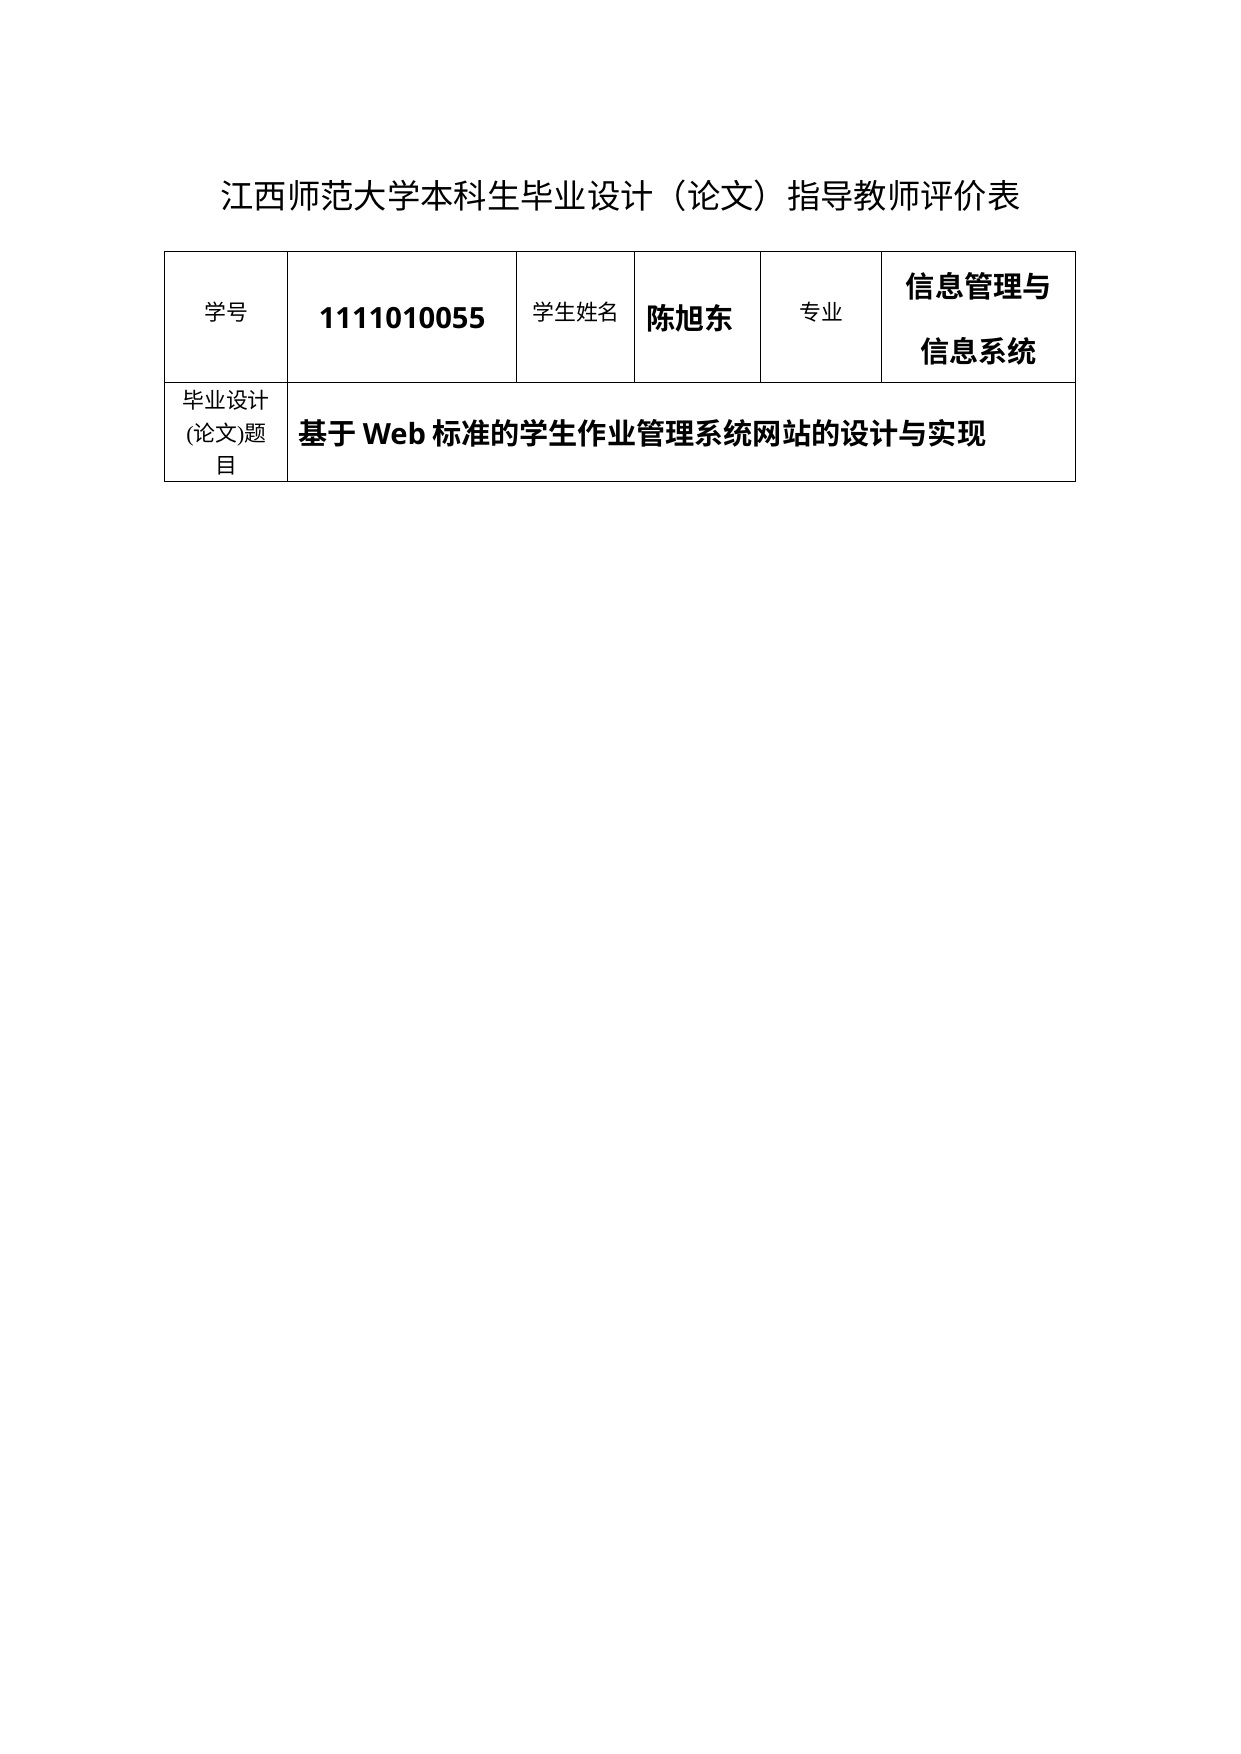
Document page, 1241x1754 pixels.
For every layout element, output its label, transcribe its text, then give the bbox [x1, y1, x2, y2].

table_header 专业 [761, 252, 881, 382]
table_header 陈旭东 [635, 252, 760, 382]
table_cell 基于Web标准的学生作业管理系统网站的设计与实现 [288, 383, 1075, 481]
table_header 1111010055 [288, 252, 516, 382]
table_header 学号 [165, 252, 287, 382]
table_header 学生姓名 [517, 252, 634, 382]
table_header 信息管理与信息系统 [882, 252, 1075, 382]
table_cell 毕业设计(论文)题目 [165, 383, 287, 481]
text 江西师范大学本科生毕业设计（论文）指导教师评价表 [162, 162, 1078, 227]
